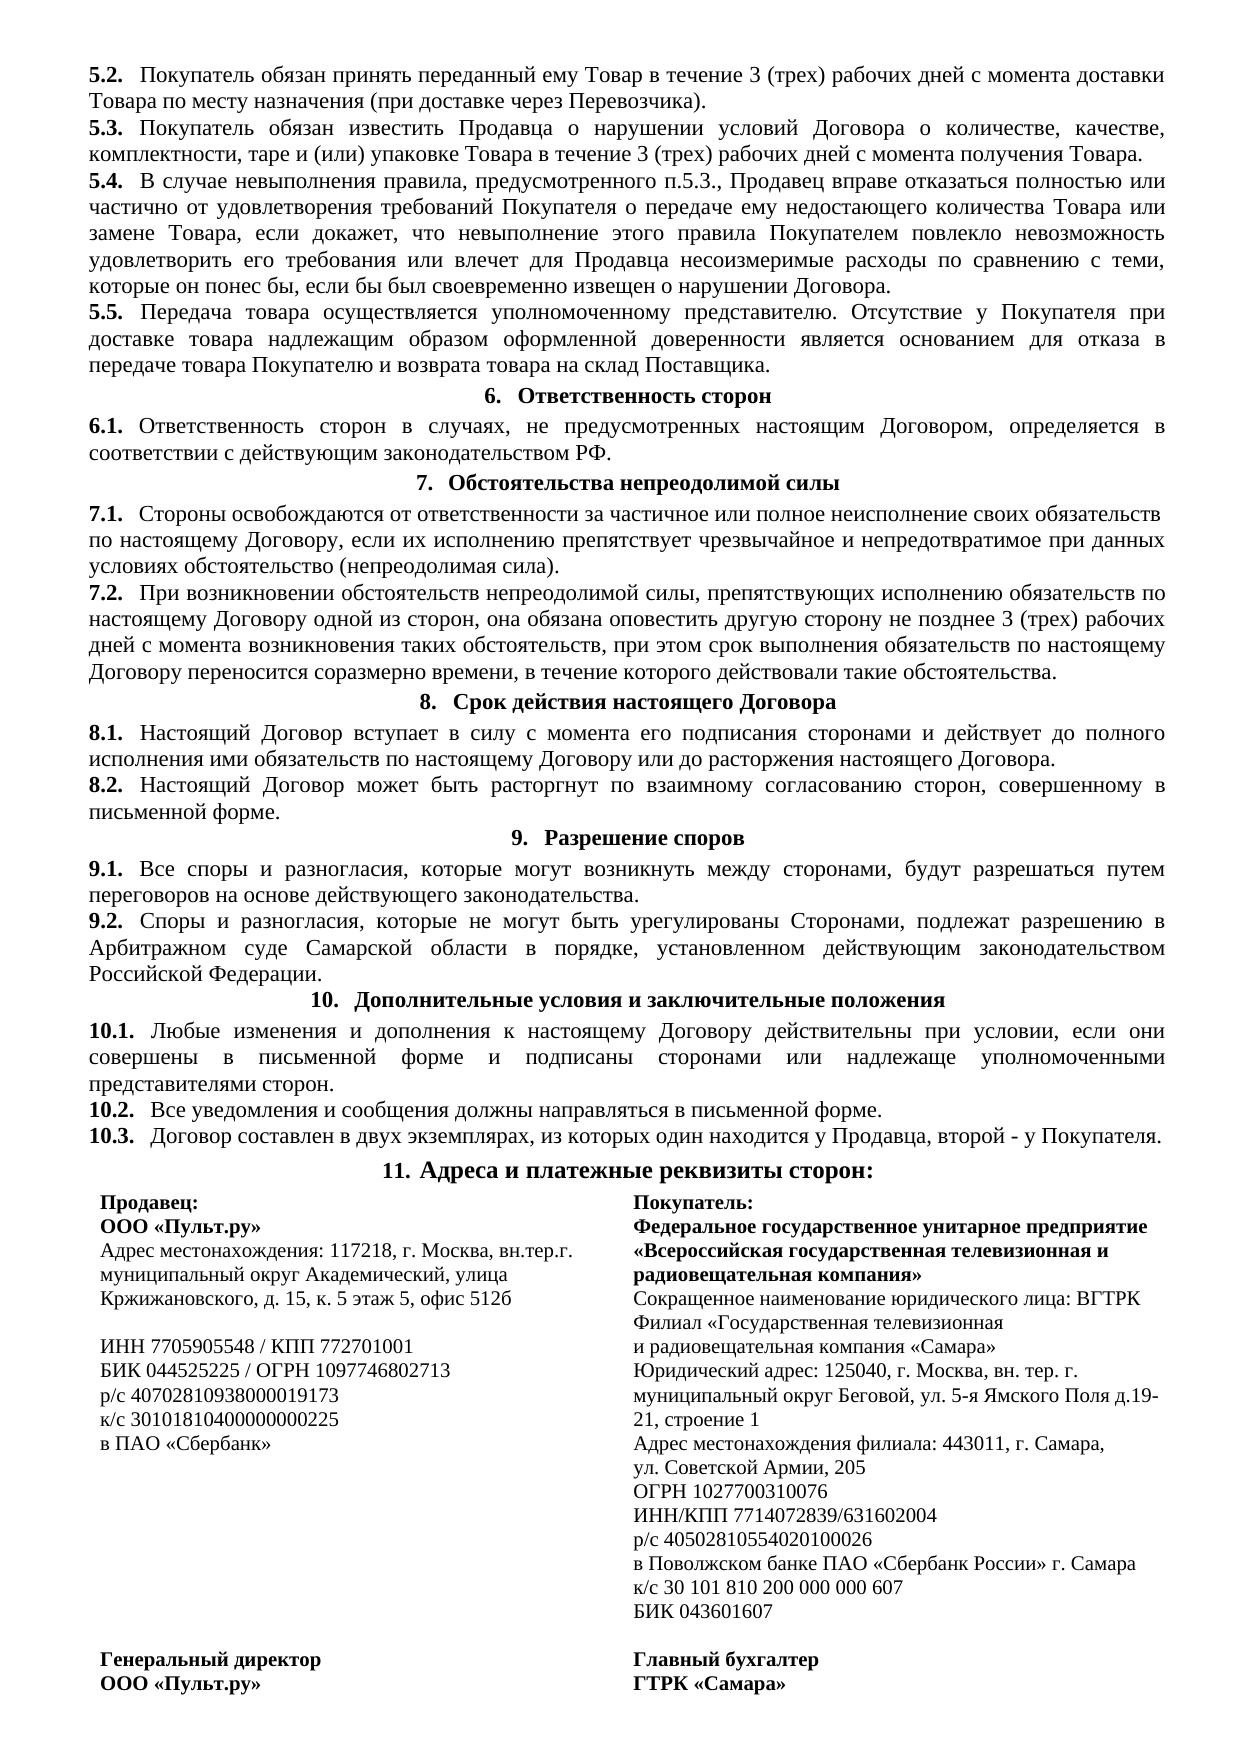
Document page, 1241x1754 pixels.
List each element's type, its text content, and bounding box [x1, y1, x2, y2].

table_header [89, 1184, 622, 1719]
list Срок действия настоящего Договора [89, 688, 1167, 714]
list Договор составлен в двух экземплярах, из которых один находится у Продавца, второй - у Покупателя. [89, 1122, 1167, 1149]
list Настоящий Договор вступает в силу с момента его подписания сторонами и действует до полного исполнения ими обязательств по настоящему Договору или до расторжения настоящего Договора. [89, 719, 1167, 771]
list Адреса и платежные реквизиты сторон: [89, 1155, 1167, 1184]
list Любые изменения и дополнения к настоящему Договору действительны при условии, если они совершены в письменной форме и подписаны сторонами или надлежаще уполномоченными представителями сторон. [89, 1017, 1167, 1096]
list Споры и разногласия, которые не могут быть урегулированы Сторонами, подлежат разрешению в Арбитражном суде Самарской области в порядке, установленном действующим законодательством Российской Федерации. [89, 907, 1167, 986]
list Все споры и разногласия, которые могут возникнуть между сторонами, будут разрешаться путем переговоров на основе действующего законодательства. [89, 855, 1167, 907]
list Разрешение споров [89, 824, 1167, 851]
list При возникновении обстоятельств непреодолимой силы, препятствующих исполнению обязательств по настоящему Договору одной из сторон, она обязана оповестить другую сторону не позднее 3 (трех) рабочих дней с момента возникновения таких обстоятельств, при этом срок выполнения обязательств по настоящему Договору переносится соразмерно времени, в течение которого действовали такие обстоятельства. [89, 579, 1167, 684]
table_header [622, 1184, 1181, 1719]
list Дополнительные условия и заключительные положения [89, 986, 1167, 1013]
list Покупатель обязан известить Продавца о нарушении условий Договора о количестве, качестве, комплектности, таре и (или) упаковке Товара в течение 3 (трех) рабочих дней с момента получения Товара. [89, 114, 1167, 167]
list Передача товара осуществляется уполномоченному представителю. Отсутствие у Покупателя при доставке товара надлежащим образом оформленной доверенности является основанием для отказа в передаче товара Покупателю и возврата товара на склад Поставщика. [89, 298, 1167, 377]
list В случае невыполнения правила, предусмотренного п.5.3., Продавец вправе отказаться полностью или частично от удовлетворения требований Покупателя о передаче ему недостающего количества Товара или замене Товара, если докажет, что невыполнение этого правила Покупателем повлекло невозможность удовлетворить его требования или влечет для Продавца несоизмеримые расходы по сравнению с теми, которые он понес бы, если бы был своевременно извещен о нарушении Договора. [89, 167, 1167, 298]
list Стороны освобождаются от ответственности за частичное или полное неисполнение своих обязательств [89, 499, 1167, 526]
list Покупатель обязан принять переданный ему Товар в течение 3 (трех) рабочих дней с момента доставки Товара по месту назначения (при доставке через Перевозчика). [89, 61, 1167, 114]
list Настоящий Договор может быть расторгнут по взаимному согласованию сторон, совершенному в письменной форме. [89, 771, 1167, 824]
list Ответственность сторон в случаях, не предусмотренных настоящим Договором, определяется в соответствии с действующим законодательством РФ. [89, 412, 1167, 465]
list Все уведомления и сообщения должны направляться в письменной форме. [89, 1096, 1167, 1122]
text по настоящему Договору, если их исполнению препятствует чрезвычайное и непредотвратимое при данных условиях обстоятельство (непреодолимая сила). [89, 526, 1167, 579]
list Ответственность сторон [89, 382, 1167, 408]
list Обстоятельства непреодолимой силы [89, 469, 1167, 495]
